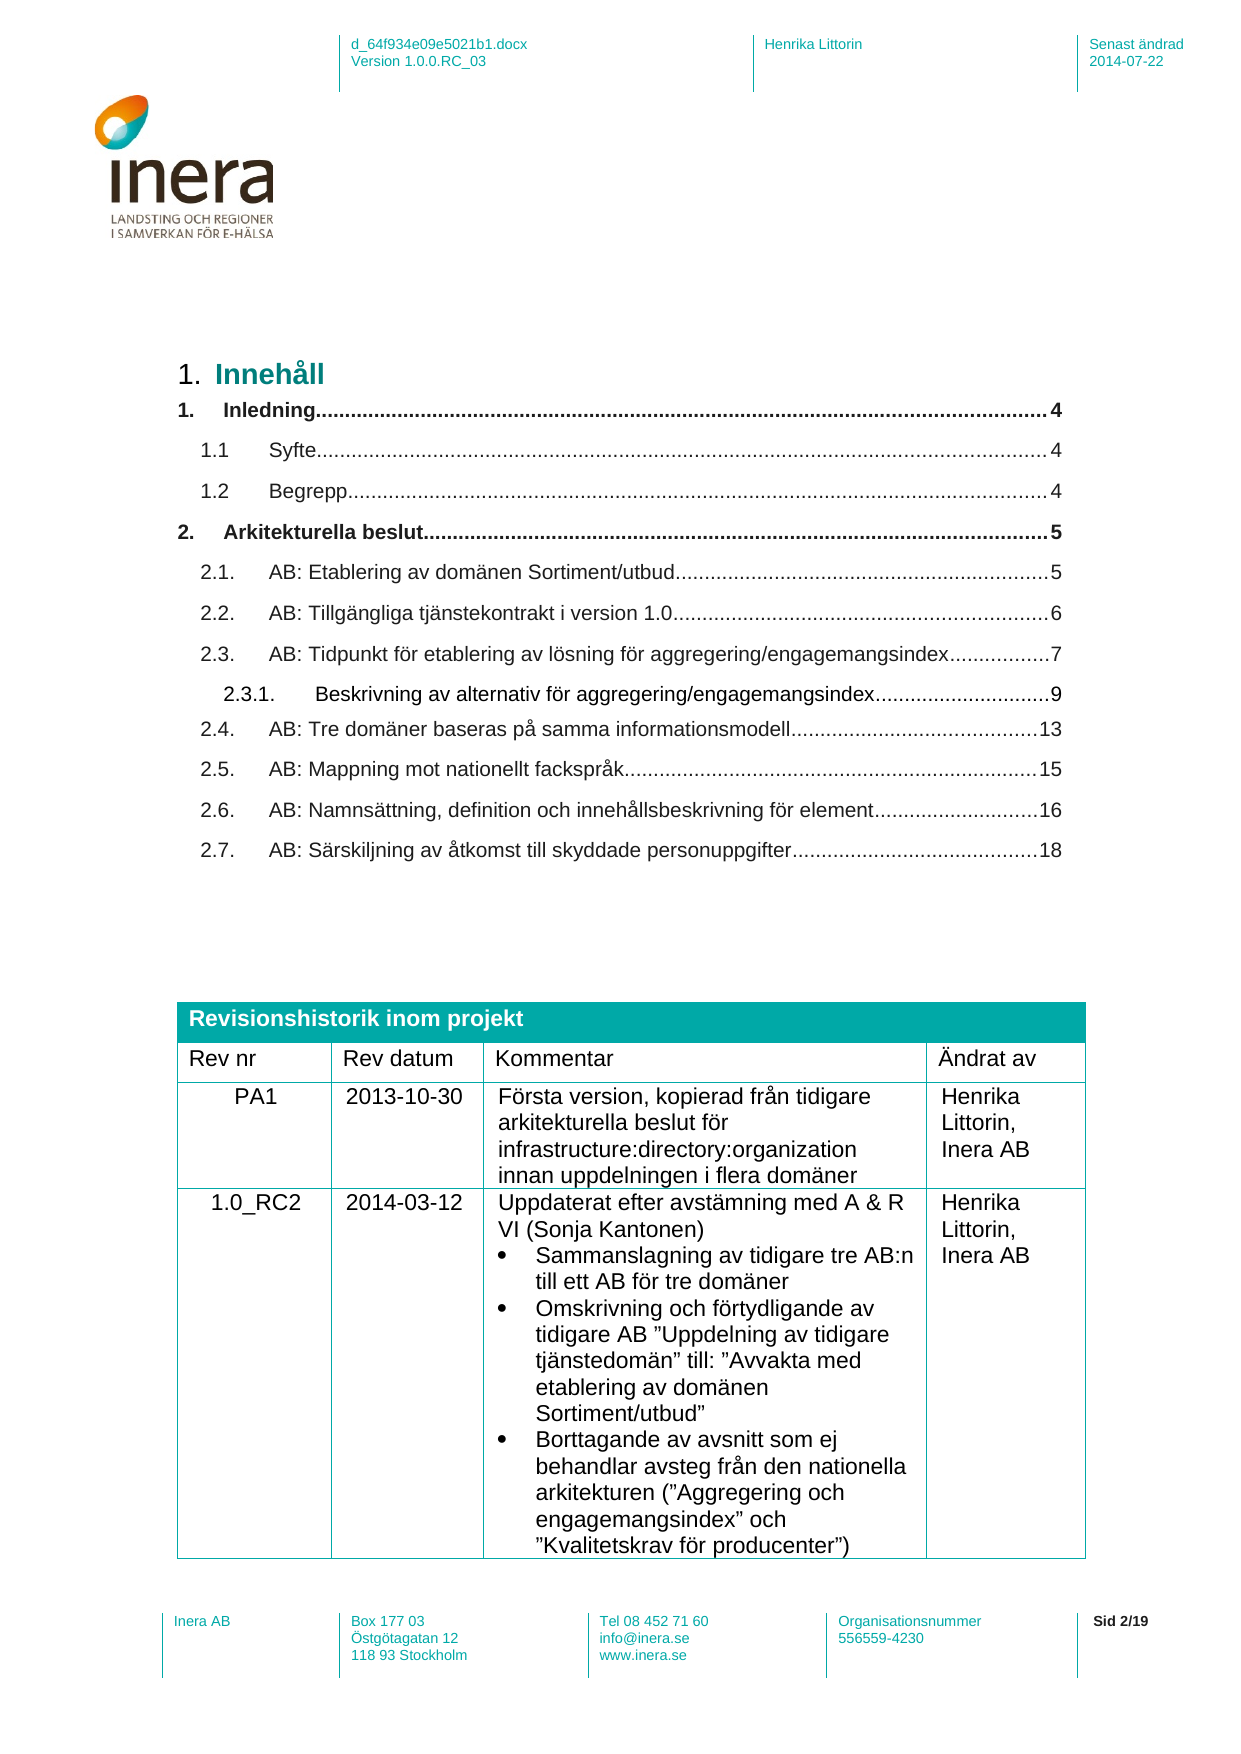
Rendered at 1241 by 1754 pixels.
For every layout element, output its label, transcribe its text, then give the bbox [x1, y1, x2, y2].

picture [94, 95, 273, 238]
table_cell PA1 [178, 1083, 331, 1188]
table_cell Kommentar [484, 1043, 926, 1082]
table_cell Rev nr [178, 1043, 331, 1082]
table_cell 2013-10-30 [332, 1083, 483, 1188]
table_cell Första version, kopierad från tidigare arkitekturella beslut för infrastructure:directory:organization innan uppdelningen i flera domäner [484, 1083, 926, 1188]
table_cell Ändrat av [927, 1043, 1085, 1082]
table_cell Henrika Littorin, Inera AB [927, 1189, 1085, 1558]
table_header Revisionshistorik inom projekt [178, 1003, 1085, 1042]
table_cell Rev datum [332, 1043, 483, 1082]
table_cell 1.0_RC2 [178, 1189, 331, 1558]
table_cell Henrika Littorin, Inera AB [927, 1083, 1085, 1188]
table_cell 2014-03-12 [332, 1189, 483, 1558]
